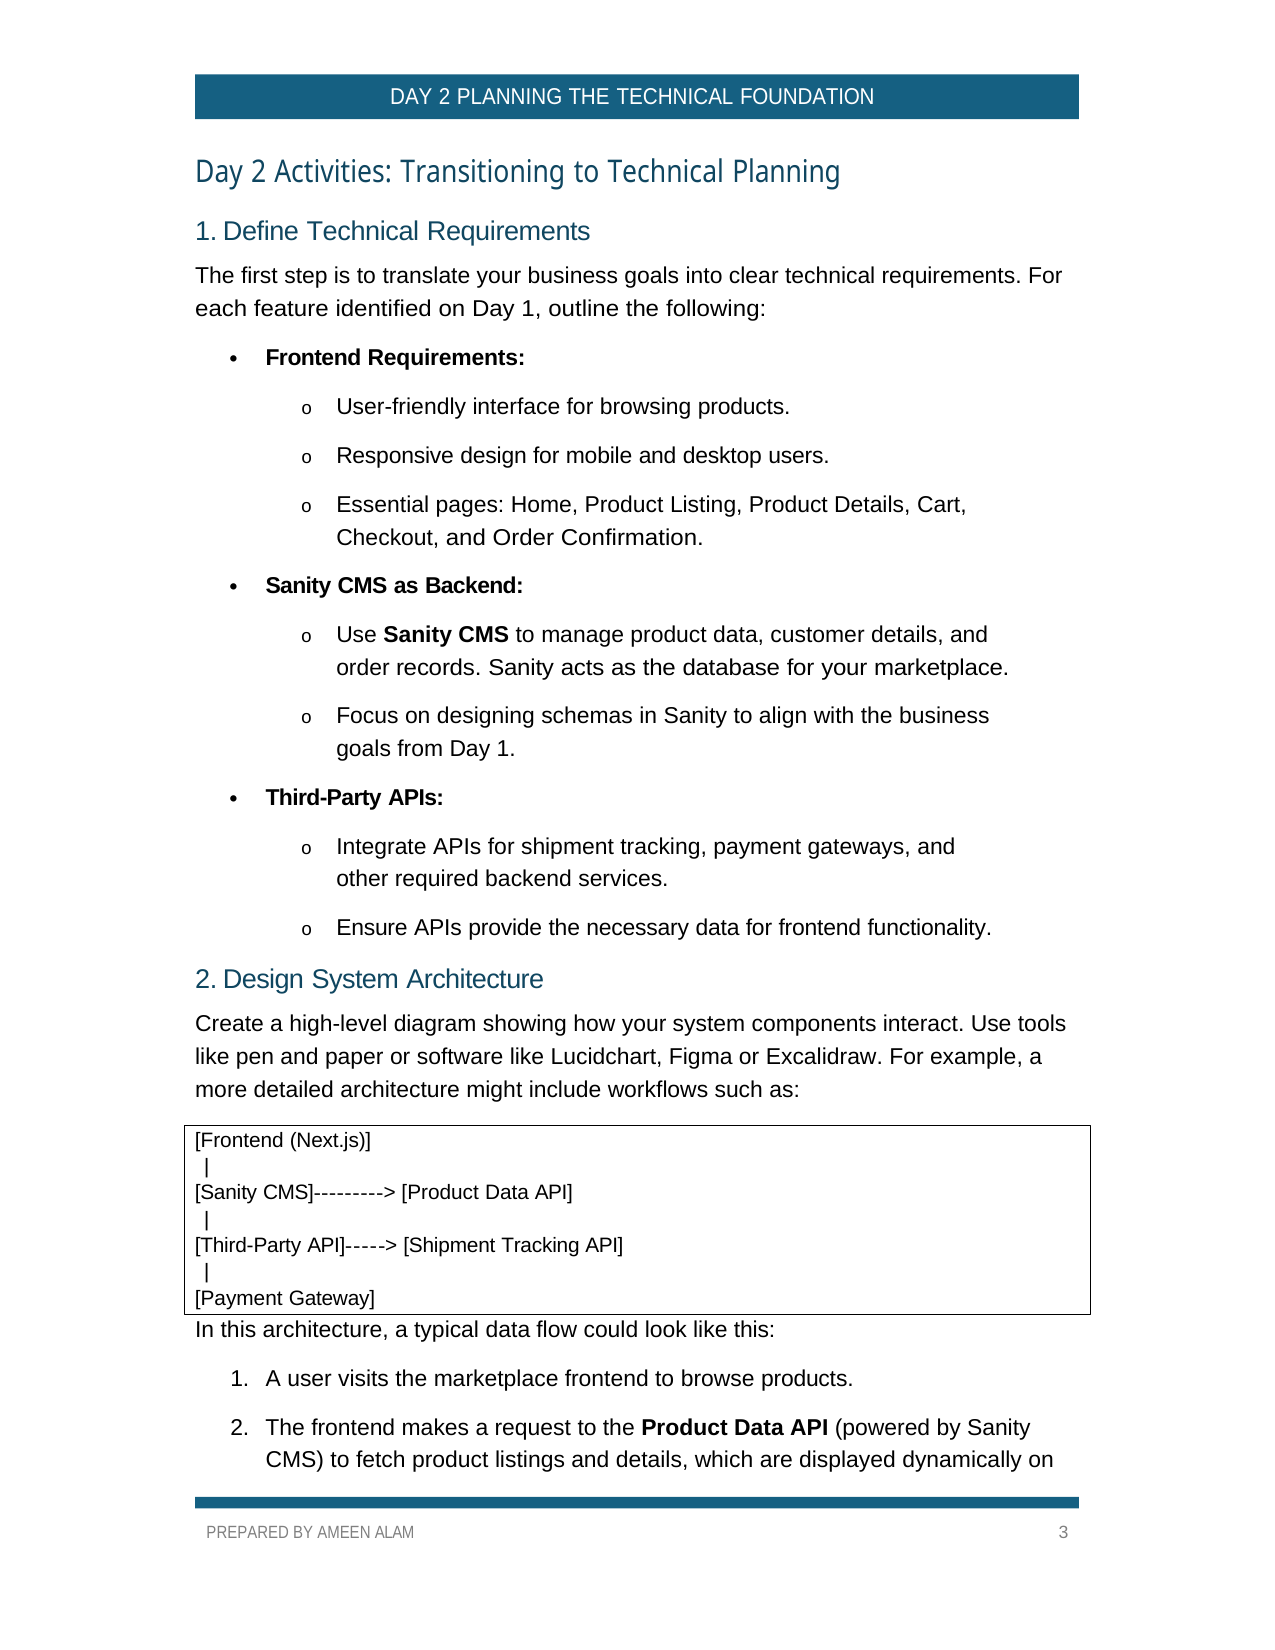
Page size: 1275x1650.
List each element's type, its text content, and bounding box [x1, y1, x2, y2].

text The first step is to translate your business goals into clear technical requirements. For each feature identified on Day 1, outline the following: [195, 262, 1069, 322]
subtitle Design System Architecture [195, 963, 1162, 994]
list Ensure APIs provide the necessary data for frontend functionality. [301, 914, 1162, 941]
subtitle Sanity CMS as Backend: [230, 572, 1162, 598]
list A user visits the marketplace frontend to browse products. [230, 1364, 1162, 1391]
subtitle Frontend Requirements: [230, 344, 1162, 370]
list Use Sanity CMS to manage product data, customer details, and order records. Sanity acts as the database for your marketplace. [301, 621, 1039, 680]
list Essential pages: Home, Product Listing, Product Details, Cart, Checkout, and Order Confirmation. [301, 491, 1068, 550]
list User-friendly interface for browsing products. [301, 393, 1162, 420]
subtitle Third-Party APIs: [230, 784, 1162, 810]
list Focus on designing schemas in Sanity to align with the business goals from Day 1. [301, 702, 1037, 761]
subtitle Define Technical Requirements [195, 215, 1162, 246]
text In this architecture, a typical data flow could look like this: [195, 1123, 1162, 1342]
text Create a high-level diagram showing how your system components interact. Use tools like pen and paper or software like Lucidchart, Figma or Excalidraw. For example, a more detailed architecture might include workflows such as: [195, 1010, 1069, 1103]
list Responsive design for mobile and desktop users. [301, 442, 1162, 469]
subtitle Day 2 Activities: Transitioning to Technical Planning [195, 149, 1162, 191]
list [230, 1413, 1075, 1473]
list Integrate APIs for shipment tracking, payment gateways, and other required backend services. [301, 833, 1003, 892]
